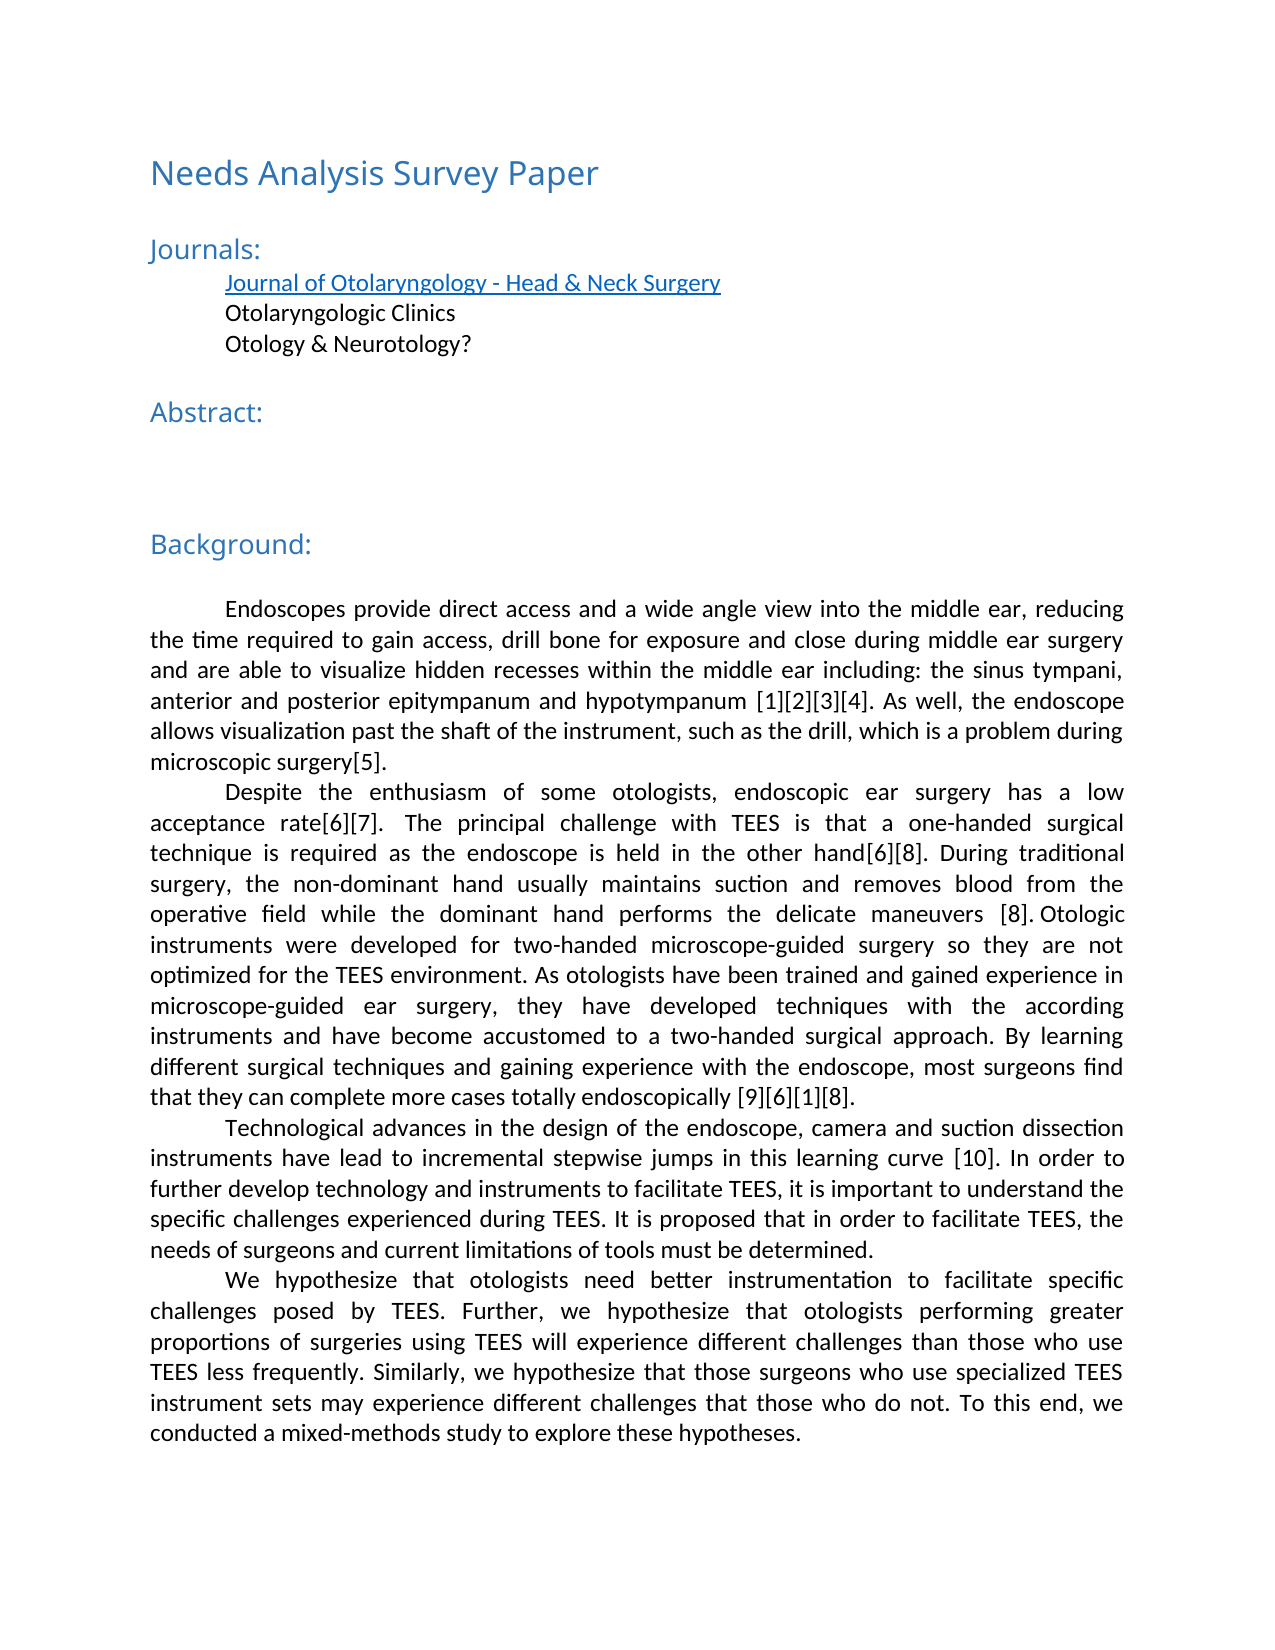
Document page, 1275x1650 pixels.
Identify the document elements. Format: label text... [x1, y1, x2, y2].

list Journal of Otolaryngology - Head & Neck Surgery [225, 267, 1125, 297]
text Endoscopes provide direct access and a wide angle view into the middle ear, reducing the time required to gain access, drill bone for exposure and close during middle ear surgery and are able to visualize hidden recesses within the middle ear including: the sinus tympani, anterior and posterior epitympanum and hypotympanum [1][2][3][4]. As well, the endoscope allows visualization past the shaft of the instrument, such as the drill, which is a problem during microscopic surgery[5]. [150, 593, 1125, 776]
subtitle Background: [150, 526, 1125, 563]
subtitle Needs Analysis Survey Paper [150, 150, 1125, 195]
text Technological advances in the design of the endoscope, camera and suction dissection instruments have lead to incremental stepwise jumps in this learning curve [10]. In order to further develop technology and instruments to facilitate TEES, it is important to understand the specific challenges experienced during TEES. It is proposed that in order to facilitate TEES, the needs of surgeons and current limitations of tools must be determined. [150, 1112, 1125, 1265]
text Despite the enthusiasm of some otologists, endoscopic ear surgery has a low acceptance rate[6][7]. The principal challenge with TEES is that a one-handed surgical technique is required as the endoscope is held in the other hand[6][8]. During traditional surgery, the non-dominant hand usually maintains suction and removes blood from the operative field while the dominant hand performs the delicate maneuvers [8]. Otologic instruments were developed for two-handed microscope-guided surgery so they are not optimized for the TEES environment. As otologists have been trained and gained experience in microscope-guided ear surgery, they have developed techniques with the according instruments and have become accustomed to a two-handed surgical approach. By learning different surgical techniques and gaining experience with the endoscope, most surgeons find that they can complete more cases totally endoscopically [9][6][1][8]. [150, 776, 1125, 1112]
list Otolaryngologic Clinics [225, 297, 1125, 328]
subtitle Abstract: [150, 393, 1125, 430]
subtitle Journals: [150, 230, 1125, 267]
text We hypothesize that otologists need better instrumentation to facilitate specific challenges posed by TEES. Further, we hypothesize that otologists performing greater proportions of surgeries using TEES will experience different challenges than those who use TEES less frequently. Similarly, we hypothesize that those surgeons who use specialized TEES instrument sets may experience different challenges that those who do not. To this end, we conducted a mixed-methods study to explore these hypotheses. [150, 1265, 1125, 1448]
list Otology & Neurotology? [225, 328, 1125, 358]
